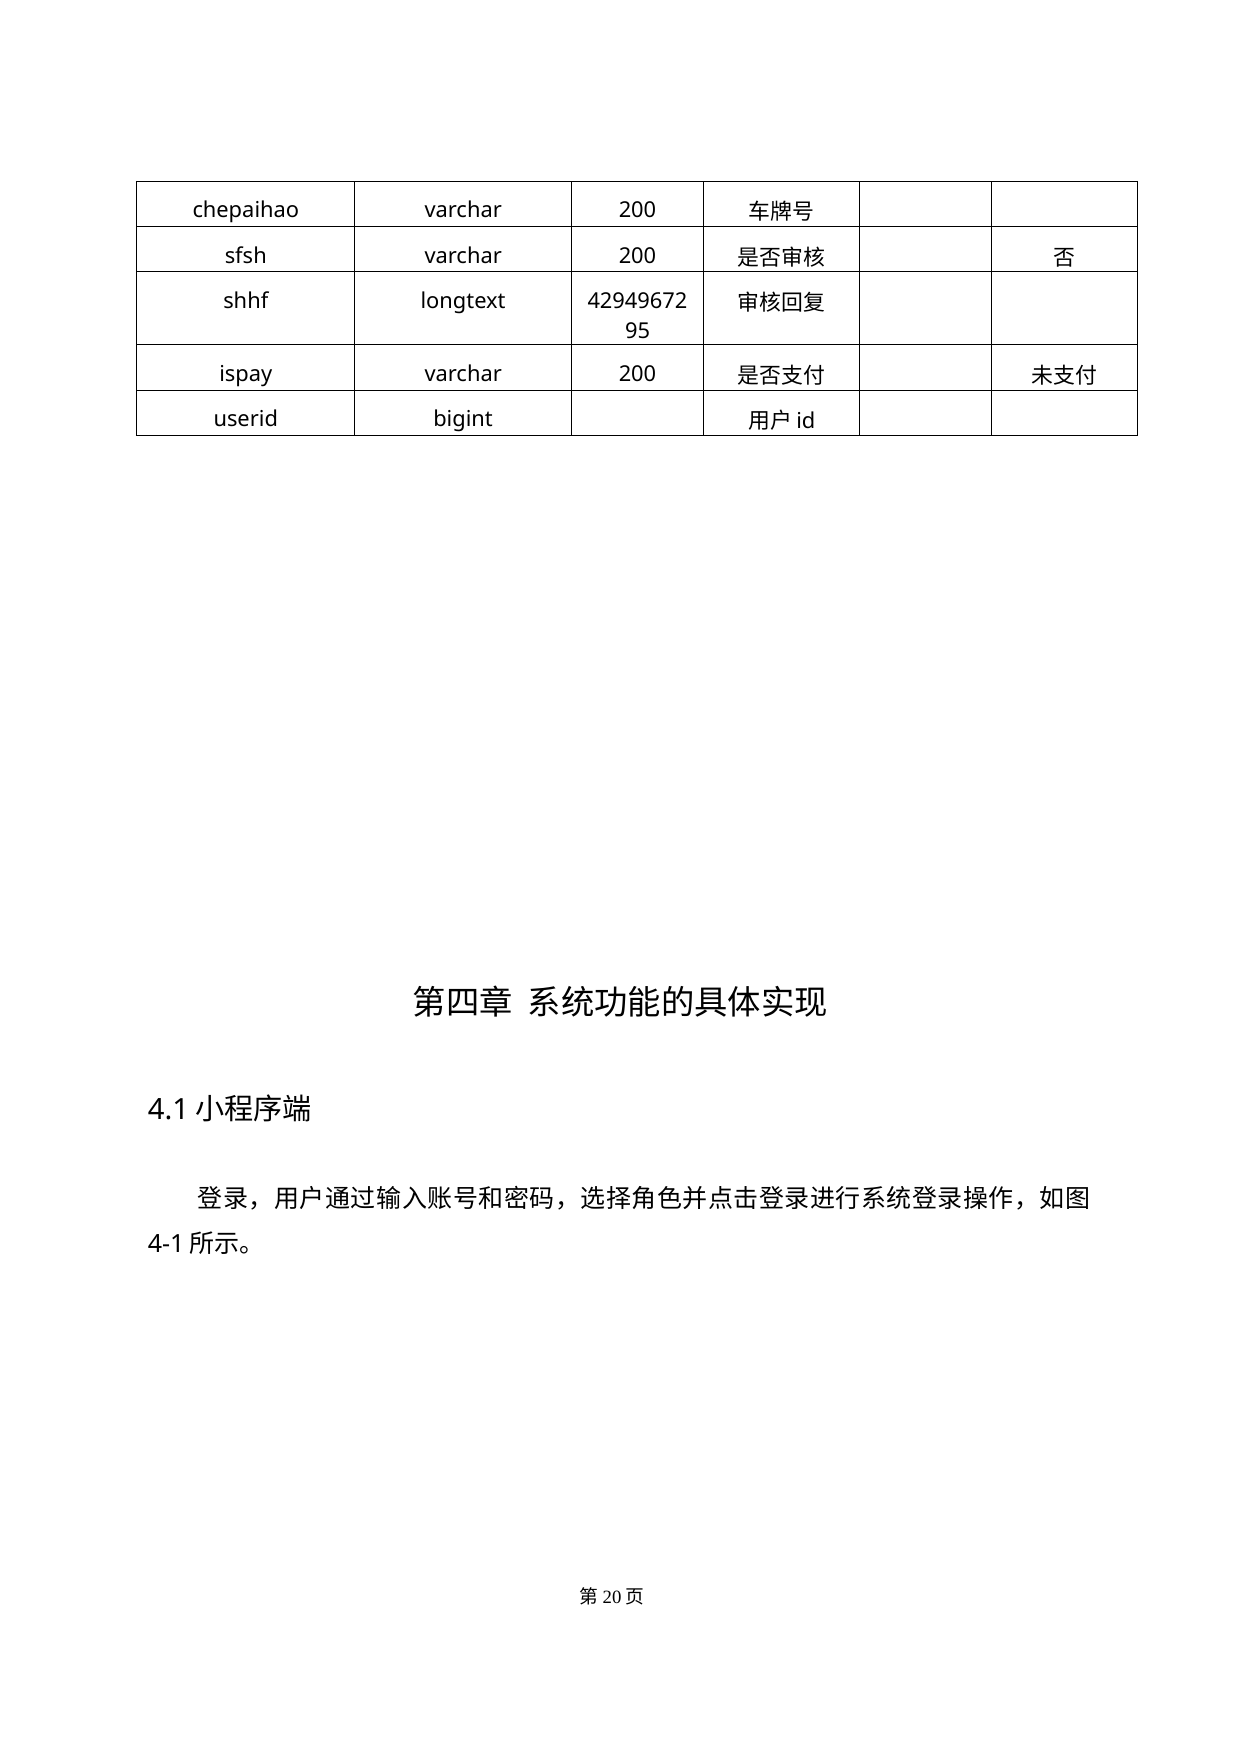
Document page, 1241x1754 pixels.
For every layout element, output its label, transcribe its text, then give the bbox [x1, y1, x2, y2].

table_cell varchar [355, 227, 571, 271]
table_cell bigint [355, 391, 571, 435]
table_cell 200 [572, 345, 703, 389]
table_cell sfsh [137, 227, 354, 271]
subtitle 第四章 系统功能的具体实现 [148, 976, 1092, 1024]
table_cell 用户id [704, 391, 859, 435]
table_cell [992, 272, 1137, 344]
table_cell varchar [355, 182, 571, 226]
table_cell [860, 272, 991, 344]
table_cell userid [137, 391, 354, 435]
table_cell [860, 227, 991, 271]
table_cell [860, 391, 991, 435]
table_cell ispay [137, 345, 354, 389]
table_cell 审核回复 [704, 272, 859, 344]
table_cell chepaihao [137, 182, 354, 226]
table_cell longtext [355, 272, 571, 344]
table_cell 4294967295 [572, 272, 703, 344]
table_cell 200 [572, 227, 703, 271]
table_cell 车牌号 [704, 182, 859, 226]
table_cell [992, 182, 1137, 226]
subtitle 4.1小程序端 [148, 1086, 1092, 1128]
table_cell 是否审核 [704, 227, 859, 271]
table_cell 否 [992, 227, 1137, 271]
table_cell shhf [137, 272, 354, 344]
table_cell [572, 391, 703, 435]
table_cell varchar [355, 345, 571, 389]
table_cell 未支付 [992, 345, 1137, 389]
table_cell [860, 345, 991, 389]
table_cell 是否支付 [704, 345, 859, 389]
text 登录，用户通过输入账号和密码，选择角色并点击登录进行系统登录操作，如图4-1所示。 [148, 1178, 1092, 1260]
table_cell [860, 182, 991, 226]
table_cell [992, 391, 1137, 435]
table_cell 200 [572, 182, 703, 226]
